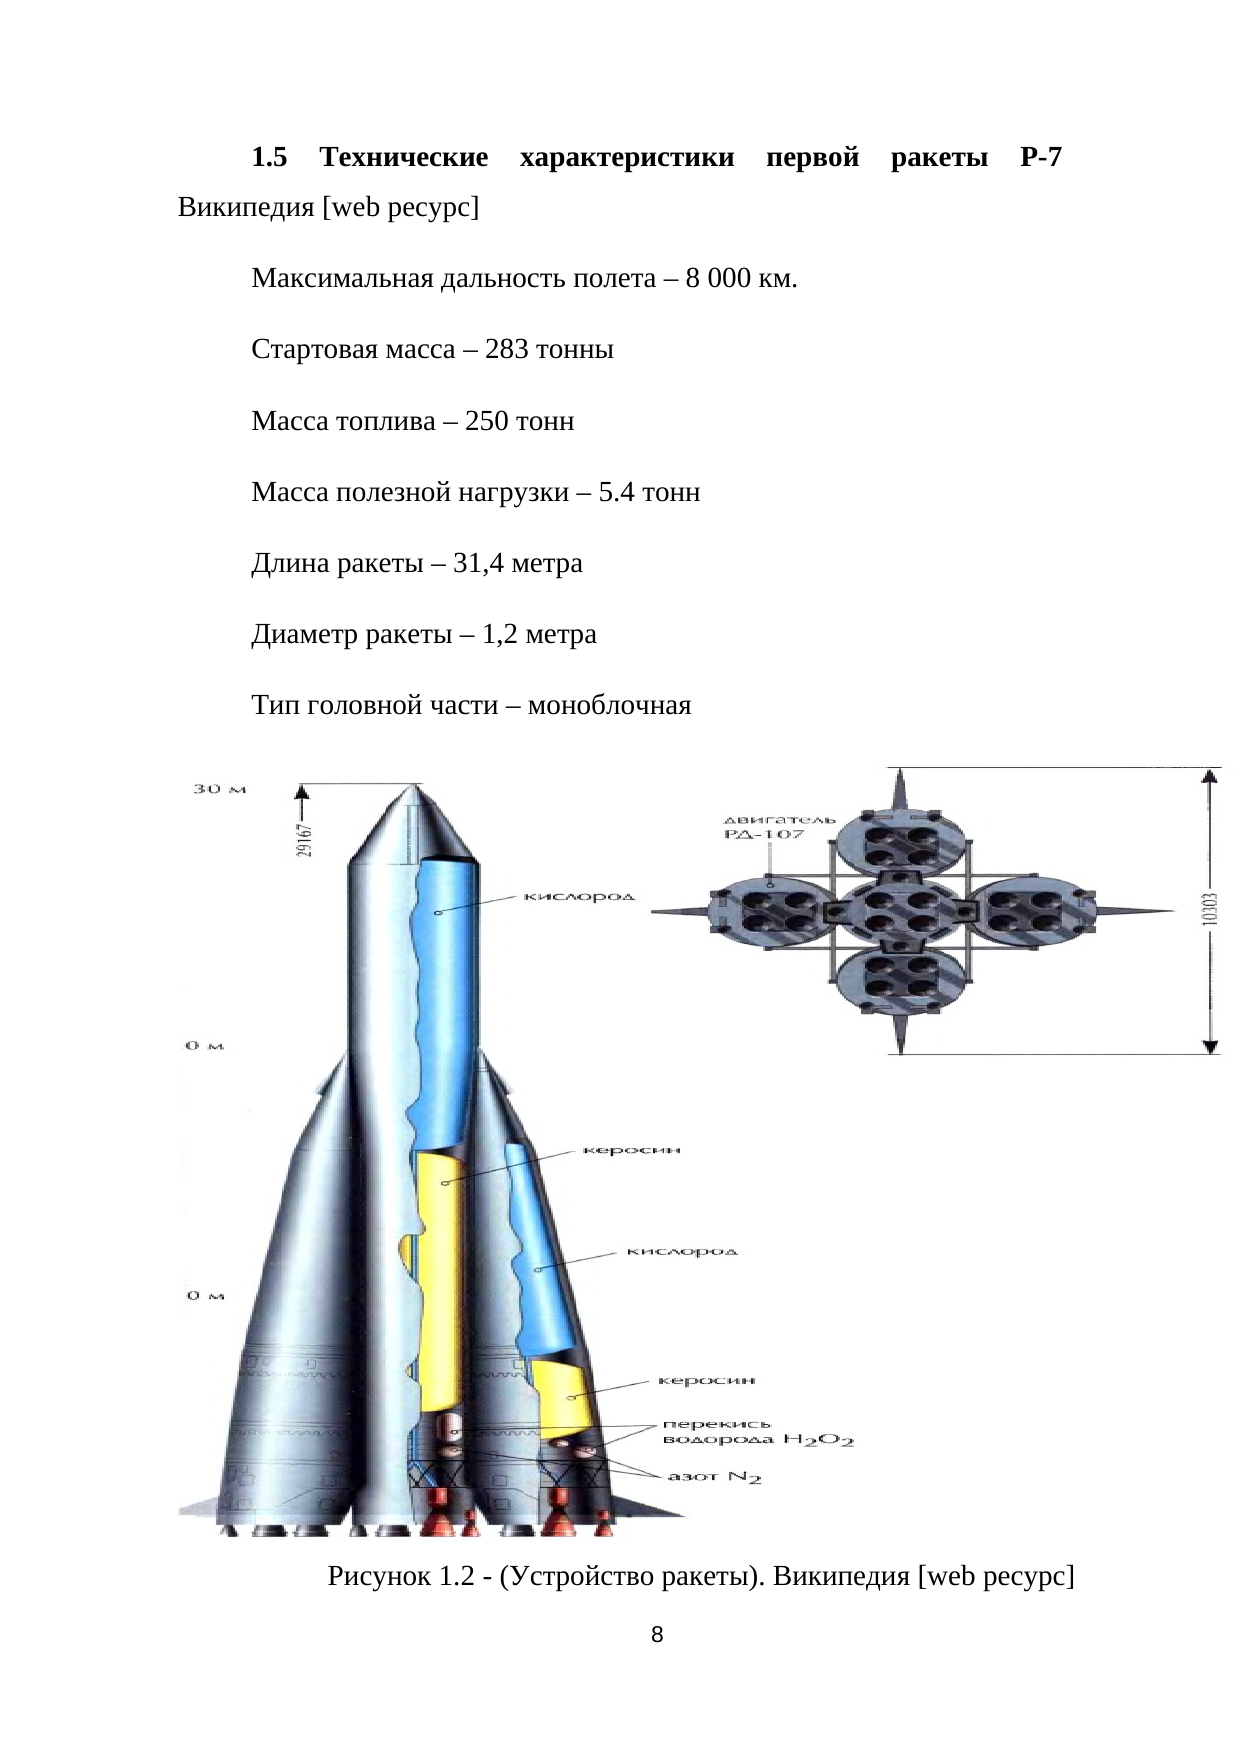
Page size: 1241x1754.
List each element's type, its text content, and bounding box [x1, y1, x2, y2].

text Максимальная дальность полета – 8 000 км. [177, 260, 1063, 294]
text Масса топлива – 250 тонн [177, 403, 1063, 436]
text Длина ракеты – 31,4 метра [177, 545, 1063, 578]
text Диаметр ракеты – 1,2 метра [177, 616, 1063, 650]
picture [177, 758, 1235, 1545]
text Стартовая масса – 283 тонны [177, 332, 1063, 365]
text Рисунок 1.2 - (Устройство ракеты). Википедия [web ресурс] [177, 1558, 1152, 1592]
text Тип головной части – моноблочная [177, 687, 1063, 721]
text Масса полезной нагрузки – 5.4 тонн [177, 474, 1063, 507]
subtitle 1.5 Технические характеристики первой ракеты Р-7 Википедия [web ресурс] [177, 139, 1063, 223]
